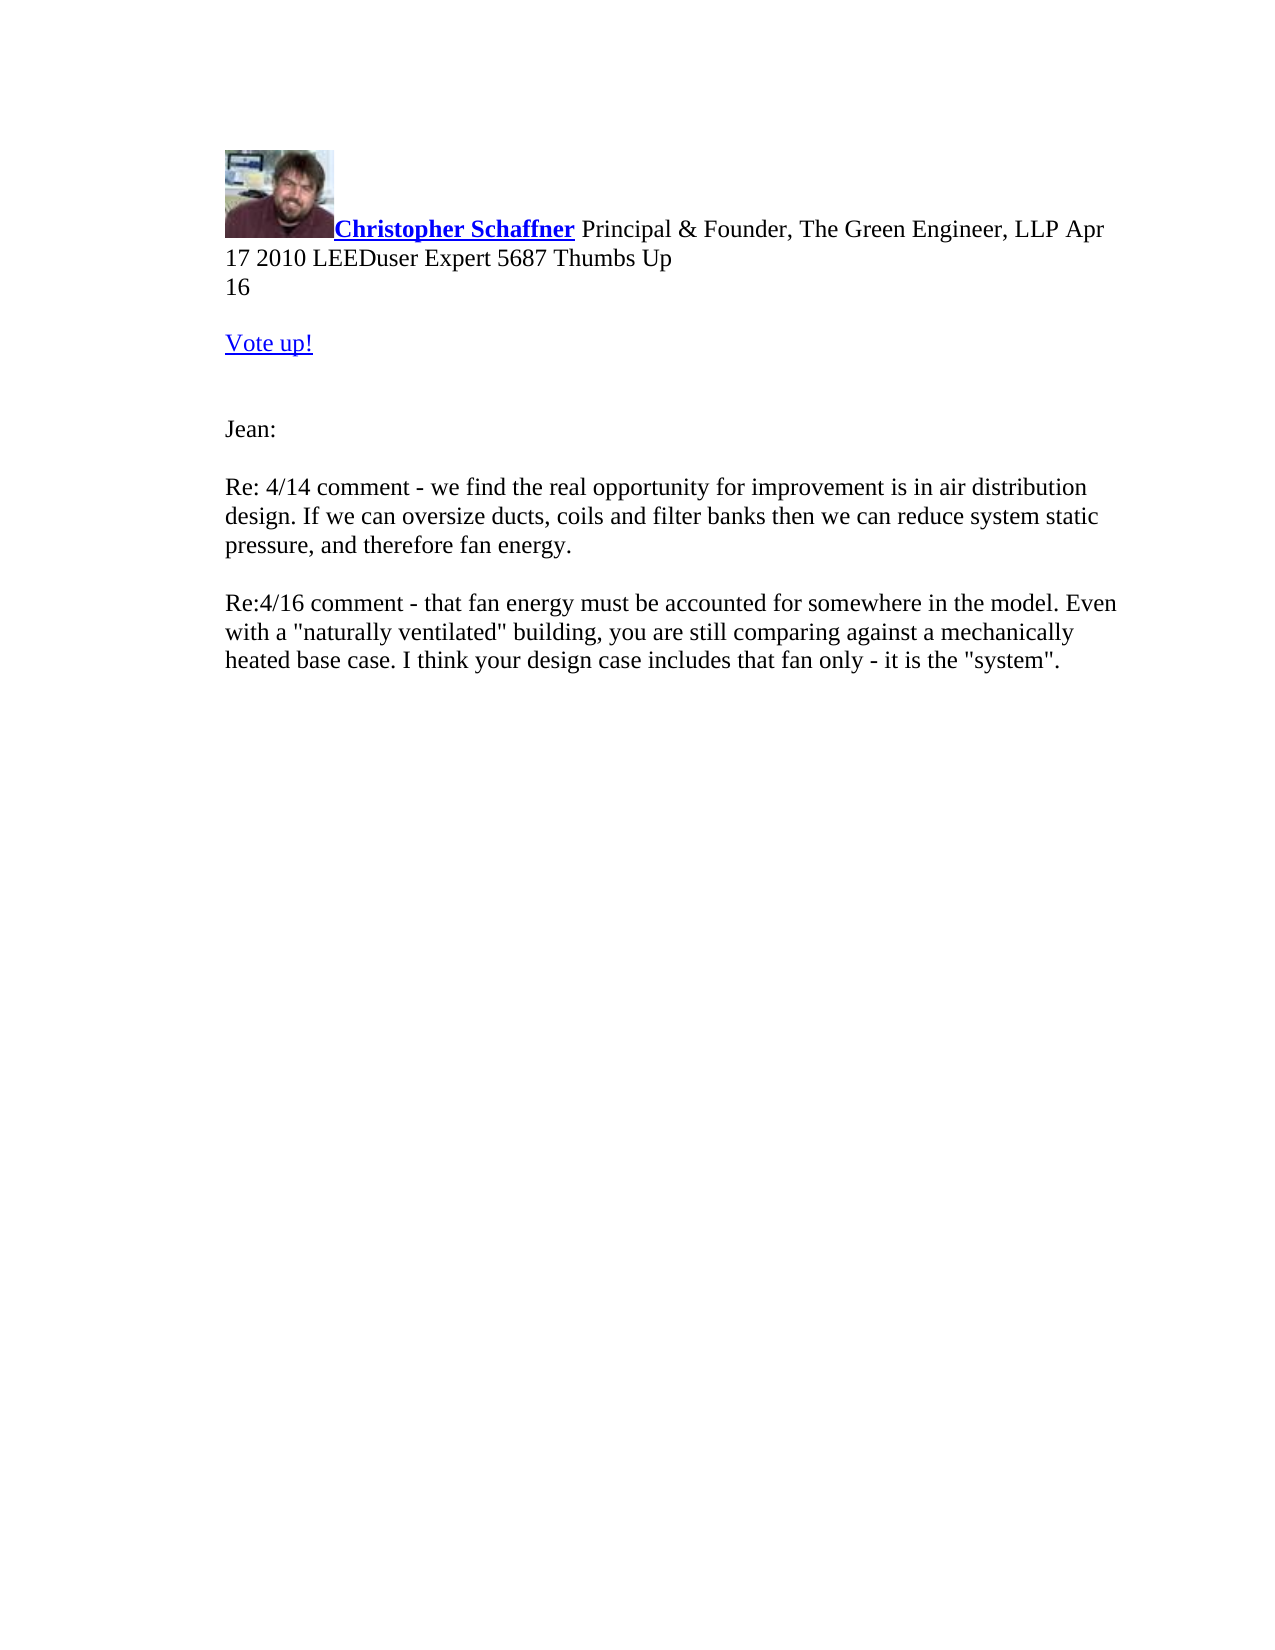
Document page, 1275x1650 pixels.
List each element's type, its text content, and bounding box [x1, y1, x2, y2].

text 16 [225, 272, 1125, 301]
text Re: 4/14 comment - we find the real opportunity for improvement is in air distribution design. If we can oversize ducts, coils and filter banks then we can reduce system static pressure, and therefore fan energy. [225, 472, 1125, 559]
text Vote up! [225, 328, 1125, 357]
text Jean: [225, 414, 1125, 443]
text Christopher Schaffner Principal & Founder, The Green Engineer, LLP Apr 17 2010 LEEDuser Expert 5687 Thumbs Up [225, 150, 1125, 272]
text Re:4/16 comment - that fan energy must be accounted for somewhere in the model. Even with a "naturally ventilated" building, you are still comparing against a mechanically heated base case. I think your design case includes that fan only - it is the "system". [225, 588, 1125, 674]
picture [225, 150, 335, 238]
